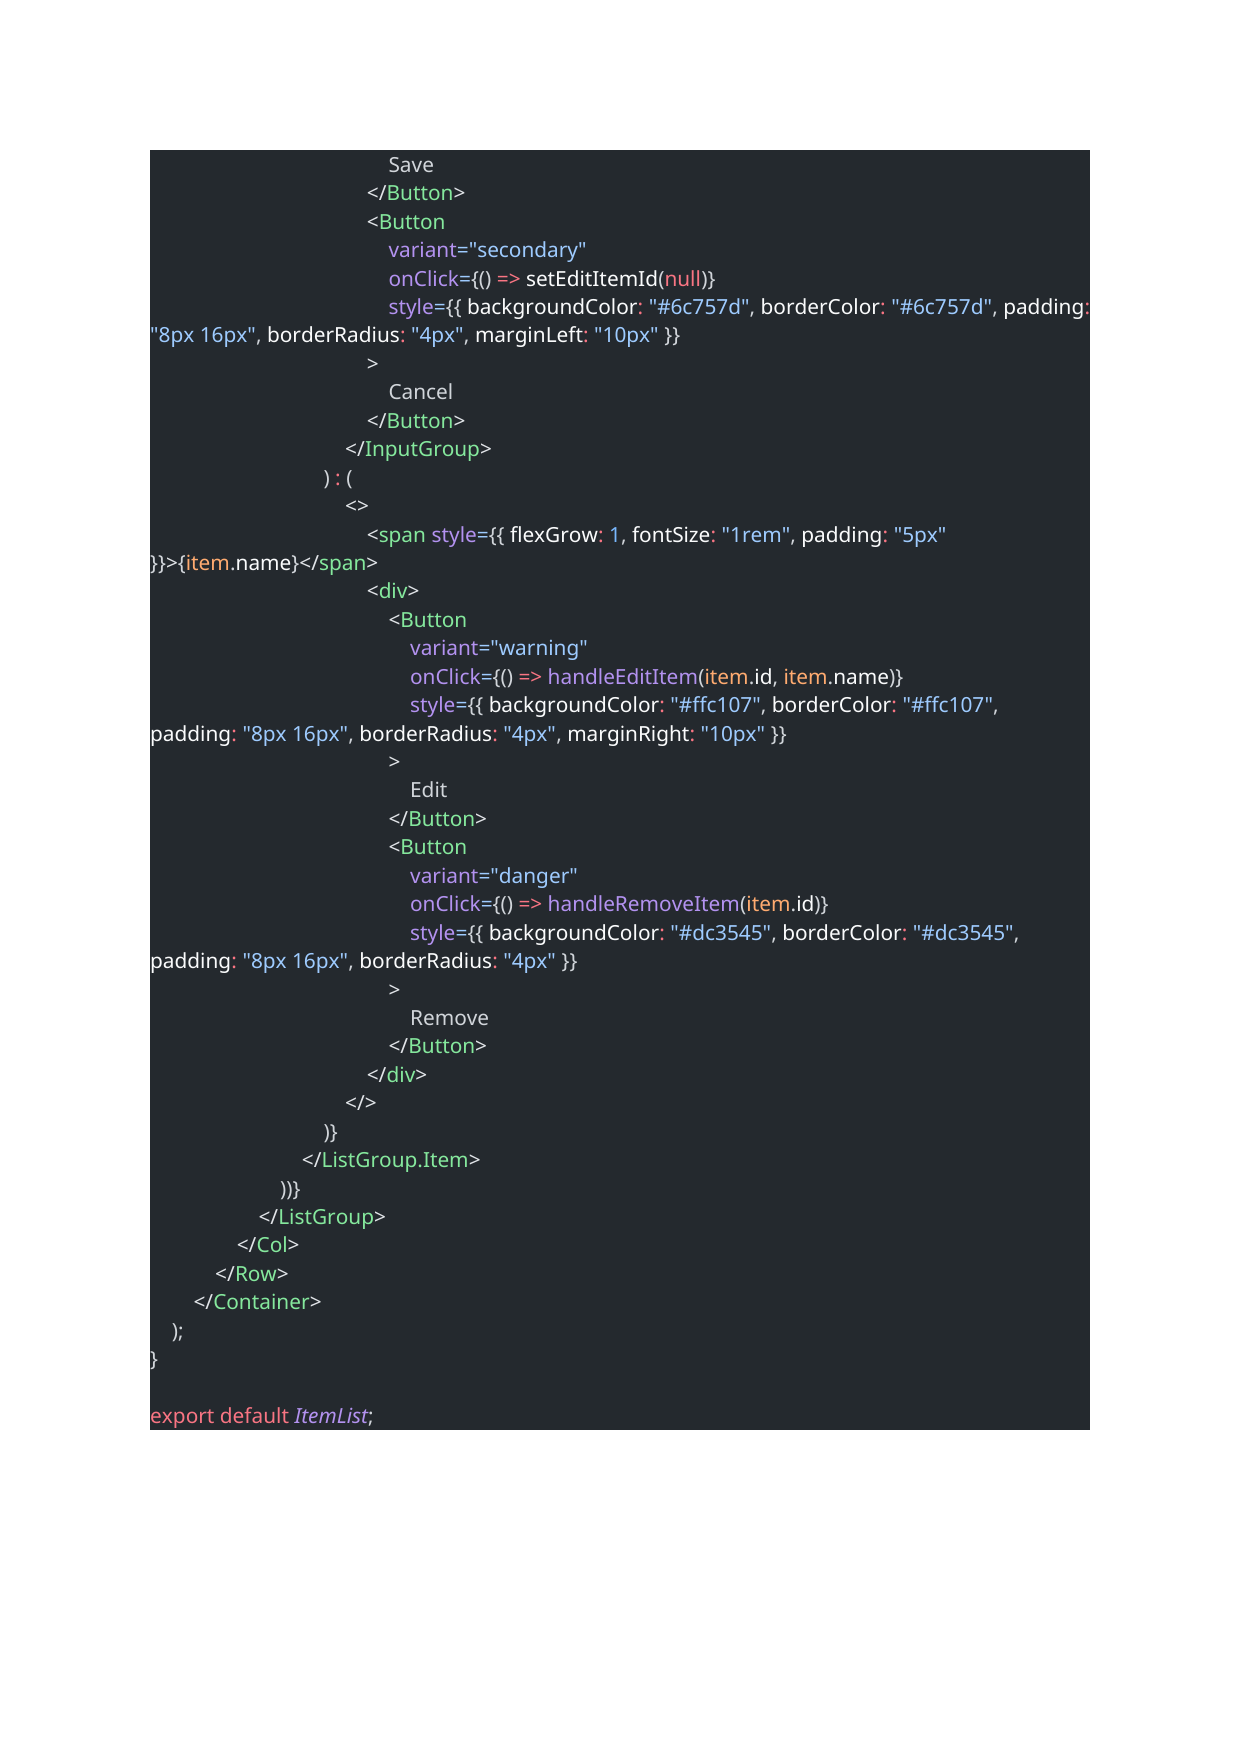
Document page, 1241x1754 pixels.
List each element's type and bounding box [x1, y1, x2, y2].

text [150, 150, 1090, 1430]
